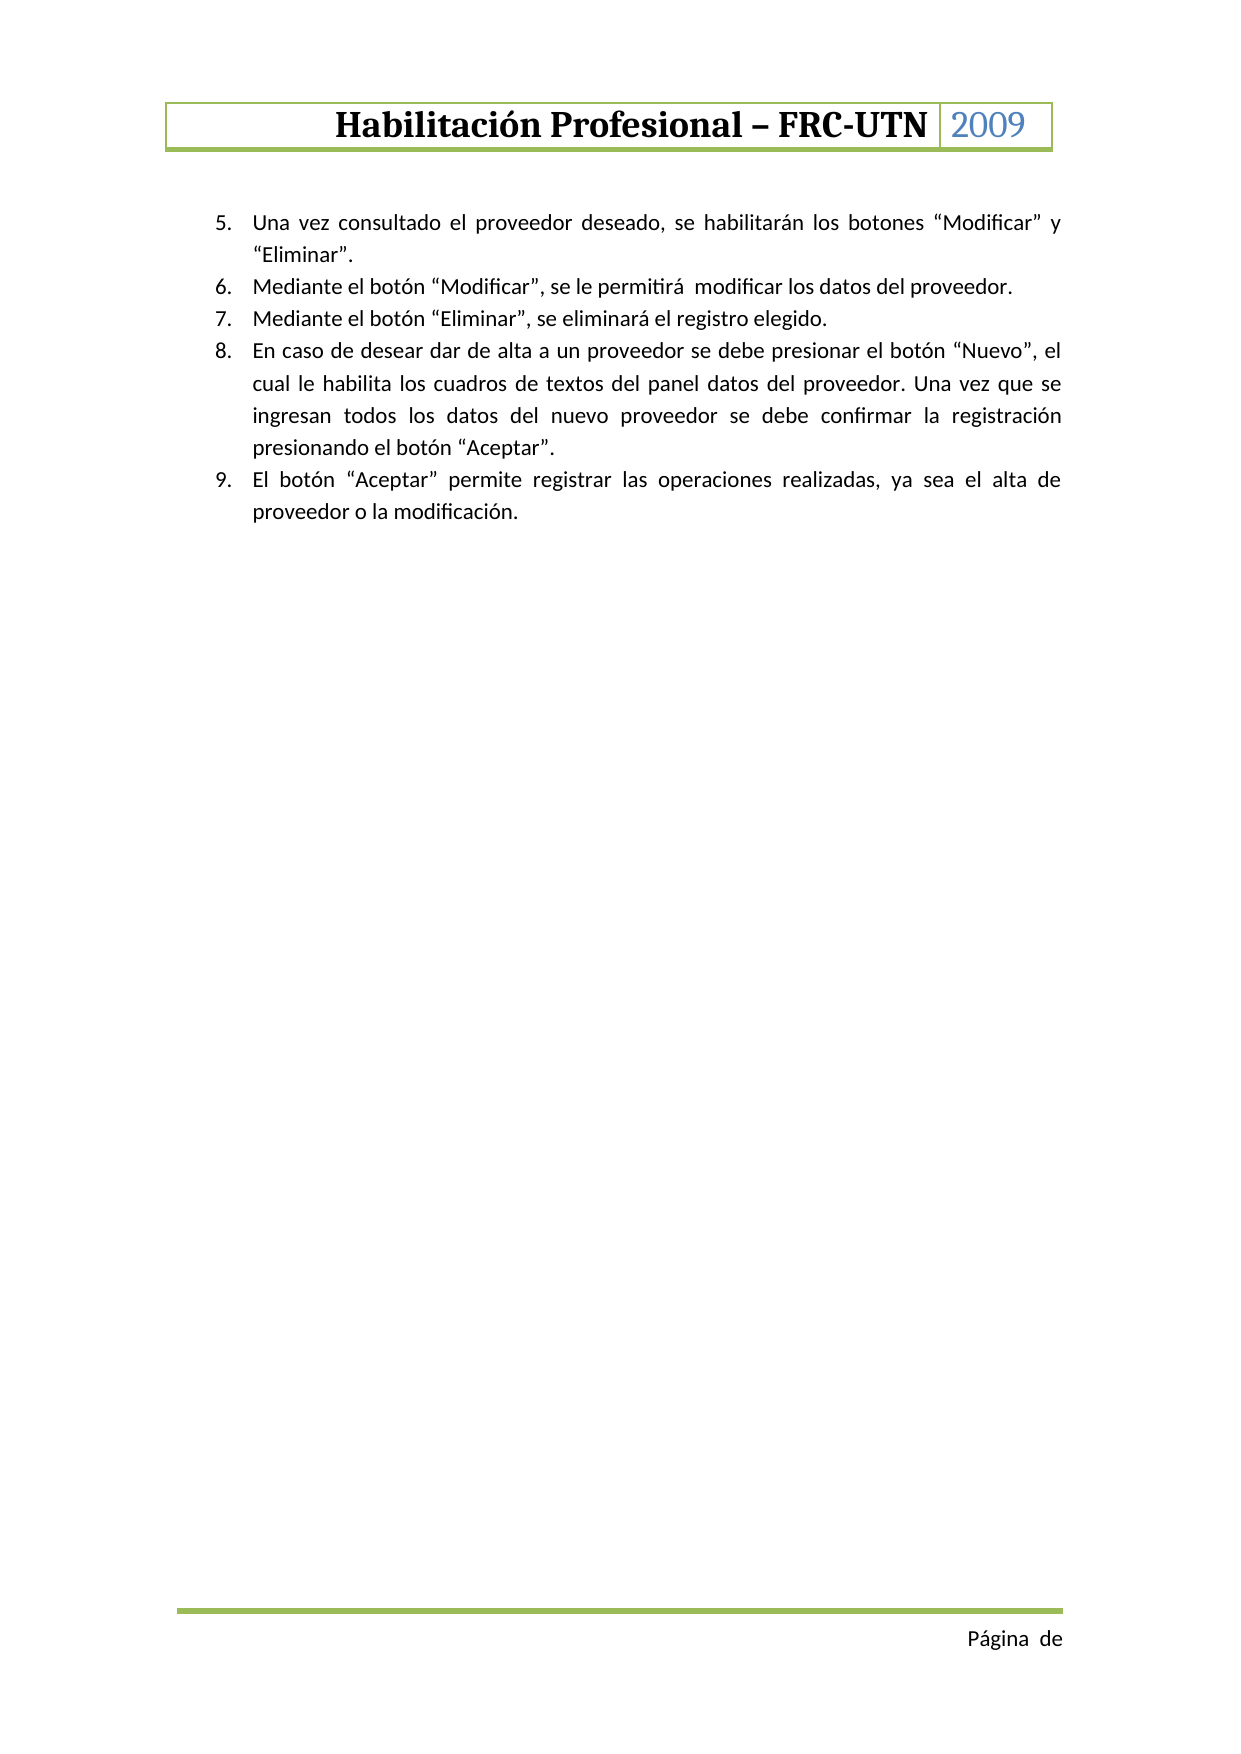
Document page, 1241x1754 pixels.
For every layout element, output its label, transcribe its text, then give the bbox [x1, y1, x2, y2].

list Mediante el botón “Eliminar”, se eliminará el registro elegido. [215, 304, 1063, 332]
list Mediante el botón “Modificar”, se le permitirá modificar los datos del proveedor. [215, 272, 1063, 300]
list Una vez consultado el proveedor deseado, se habilitarán los botones “Modificar” y “Eliminar”. [215, 208, 1063, 268]
list En caso de desear dar de alta a un proveedor se debe presionar el botón “Nuevo”, el cual le habilita los cuadros de textos del panel datos del proveedor. Una vez que se ingresan todos los datos del nuevo proveedor se debe confirmar la registración presionando el botón “Aceptar”. [215, 336, 1063, 461]
list El botón “Aceptar” permite registrar las operaciones realizadas, ya sea el alta de proveedor o la modificación. [215, 465, 1063, 525]
